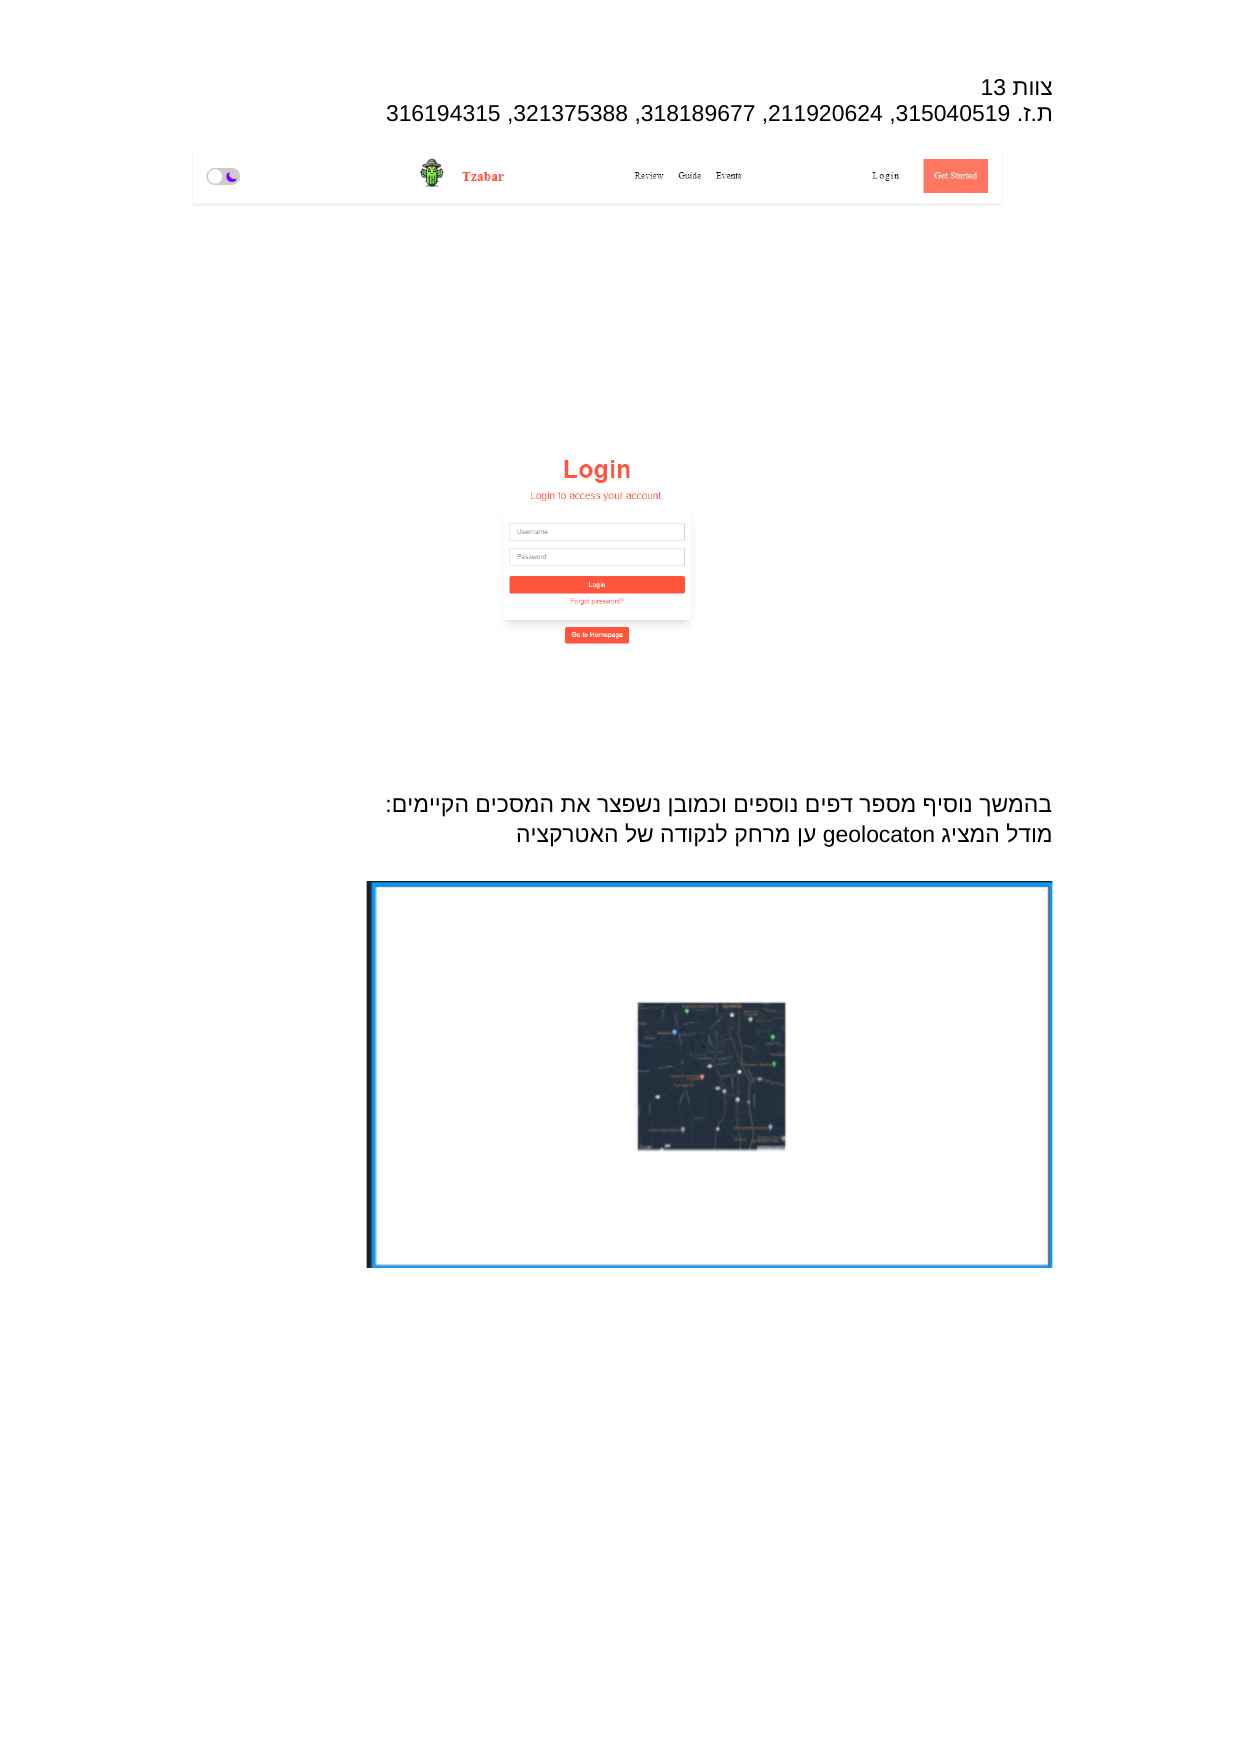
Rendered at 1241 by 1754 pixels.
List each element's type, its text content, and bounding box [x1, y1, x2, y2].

text בהמשך נוסיף מספר דפים נוספים וכמובן נשפצר את המסכים הקיימים: [187, 791, 1053, 817]
picture [366, 881, 1053, 1268]
picture [187, 150, 1053, 788]
